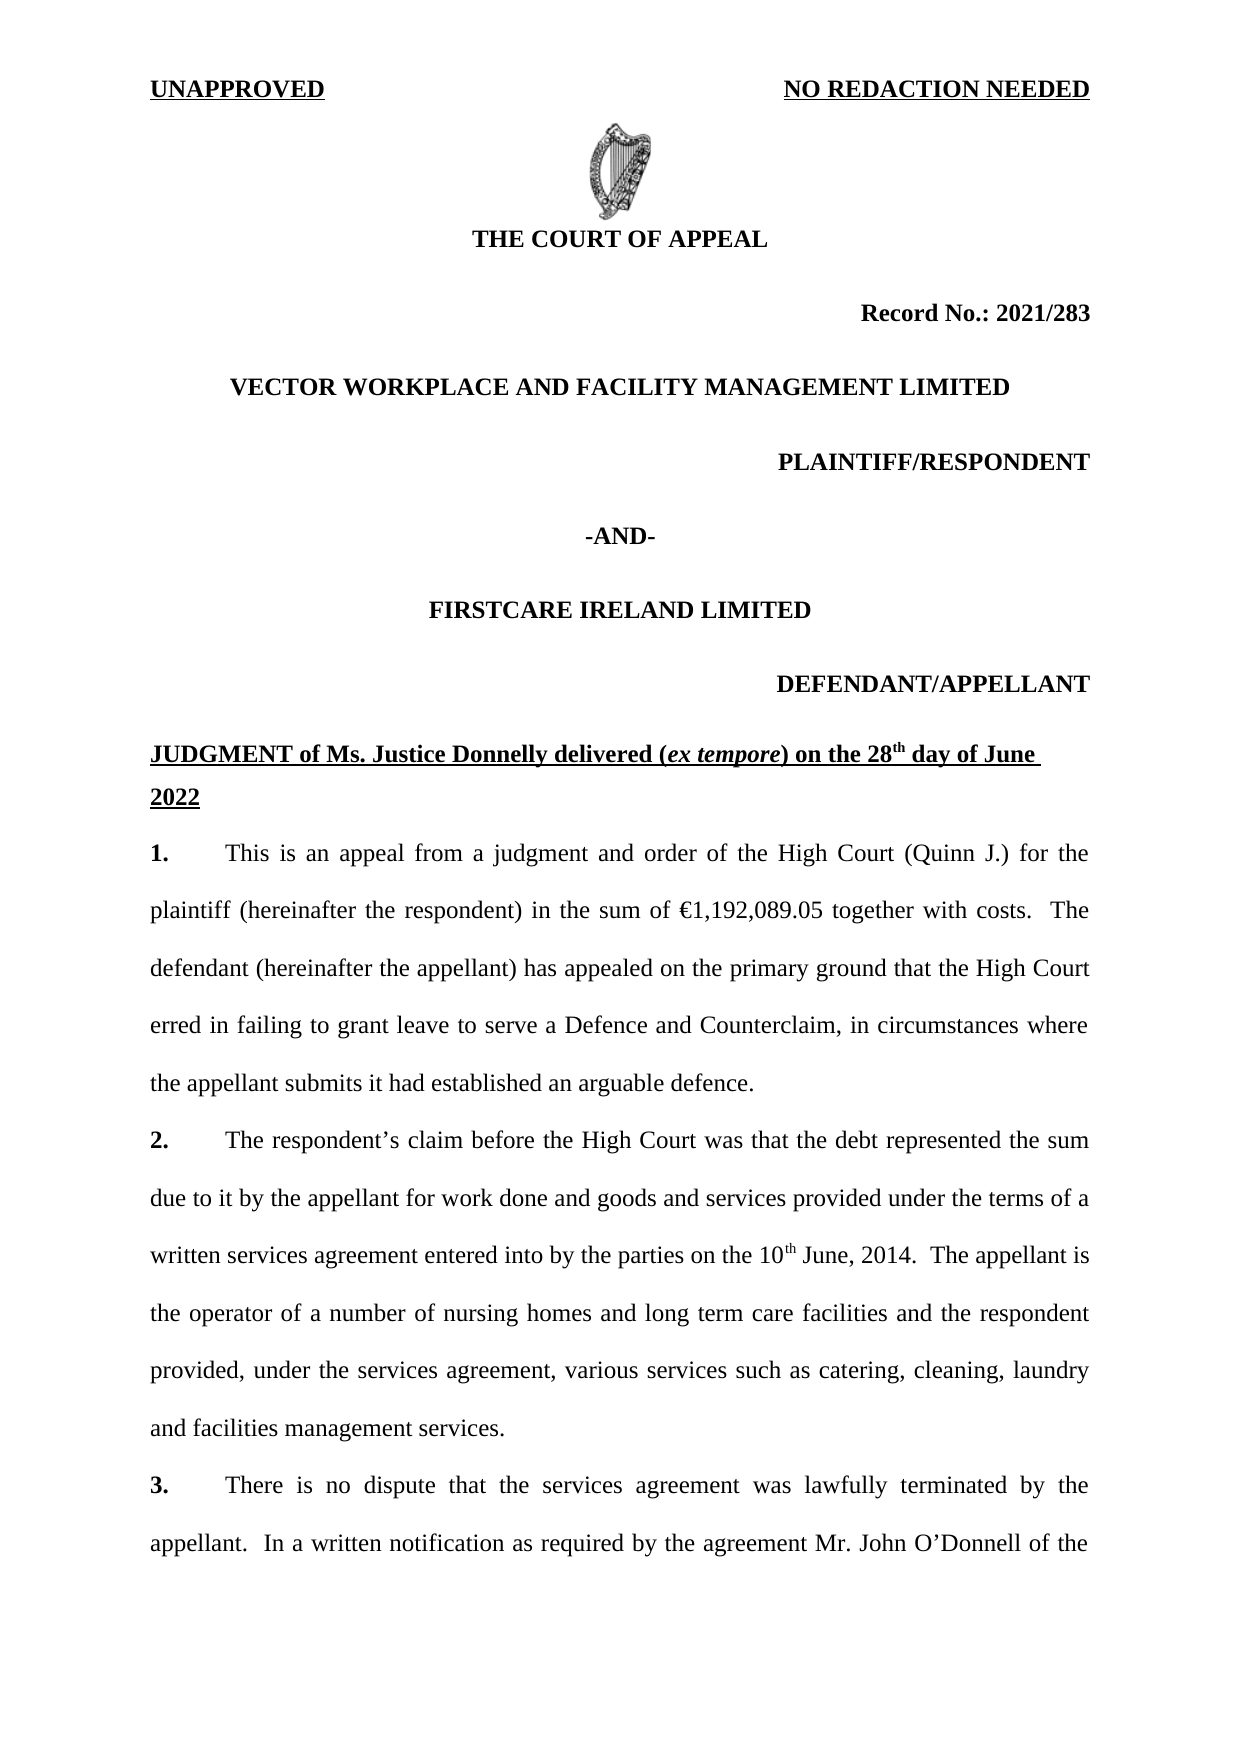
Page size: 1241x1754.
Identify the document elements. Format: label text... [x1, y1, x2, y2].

text JUDGMENT of Ms. Justice Donnelly delivered (ex tempore) on the 28th day of June 2022 [150, 739, 1090, 811]
text DEFENDANT/APPELLANT [150, 669, 1090, 698]
picture [588, 122, 650, 219]
text VECTOR WORKPLACE AND FACILITY MANAGEMENT LIMITED [150, 372, 1090, 401]
list The respondent’s claim before the High Court was that the debt represented the sum due to it by the appellant for work done and goods and services provided under the terms of a written services agreement entered into by the parties on the 10th June, 2014. The appellant is the operator of a number of nursing homes and long term care facilities and the respondent provided, under the services agreement, various services such as catering, cleaning, laundry and facilities management services. [150, 1125, 1090, 1442]
list This is an appeal from a judgment and order of the High Court (Quinn J.) for the plaintiff (hereinafter the respondent) in the sum of €1,192,089.05 together with costs. The defendant (hereinafter the appellant) has appealed on the primary ground that the High Court erred in failing to grant leave to serve a Defence and Counterclaim, in circumstances where the appellant submits it had established an arguable defence. [150, 838, 1090, 1097]
text Record No.: 2021/283 [150, 298, 1090, 327]
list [150, 1470, 1090, 1557]
text PLAINTIFF/RESPONDENT [150, 447, 1090, 475]
text THE COURT OF APPEAL [150, 224, 1090, 253]
text -AND- [150, 521, 1090, 549]
text FIRSTCARE IRELAND LIMITED [150, 595, 1090, 624]
